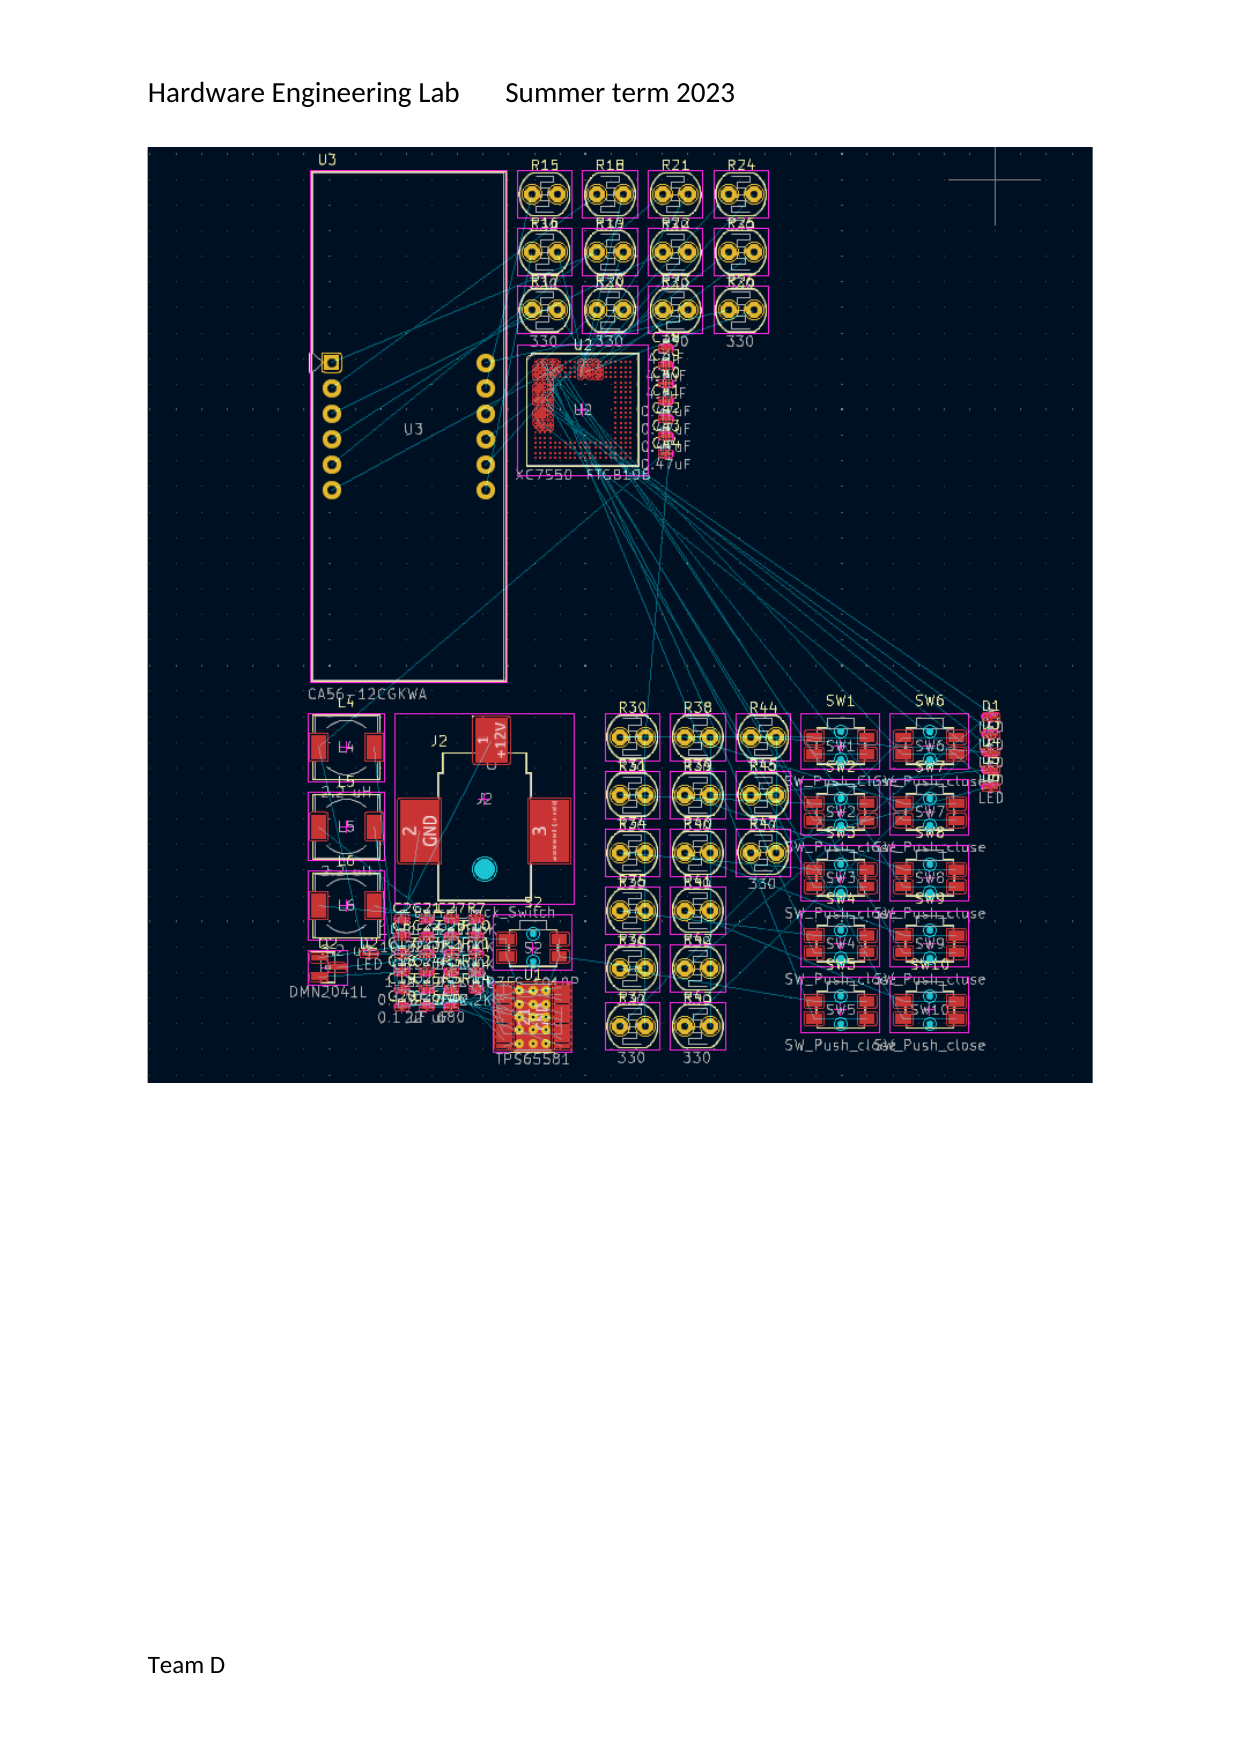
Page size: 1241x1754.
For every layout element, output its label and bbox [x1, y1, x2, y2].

picture [147, 147, 1093, 1083]
